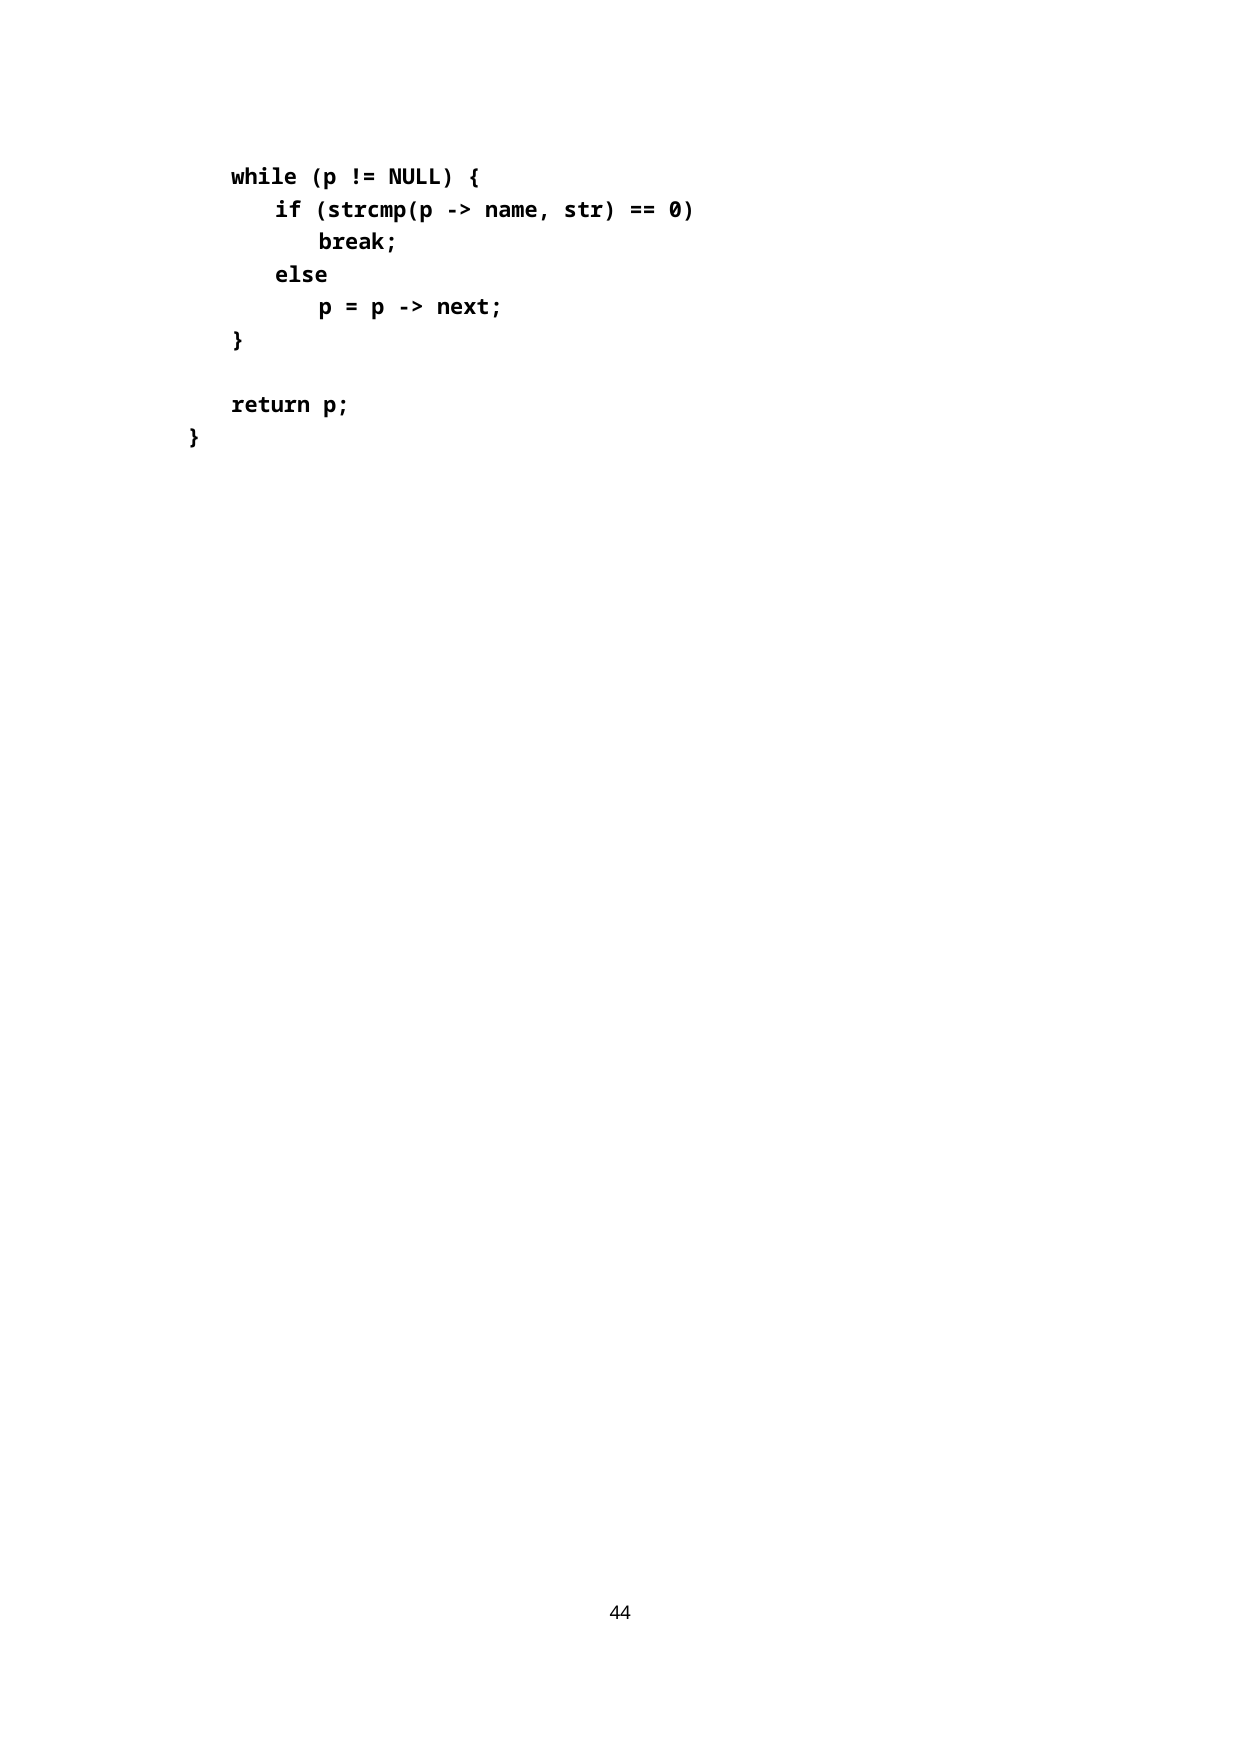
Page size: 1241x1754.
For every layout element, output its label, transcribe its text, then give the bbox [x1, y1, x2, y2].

text else [187, 257, 1053, 290]
text break; [187, 225, 1053, 257]
text } [187, 420, 1053, 452]
text while (p != NULL) { [187, 160, 1053, 192]
text if (strcmp(p -> name, str) == 0) [187, 192, 1053, 225]
text p = p -> next; [187, 290, 1053, 322]
text return p; [187, 387, 1053, 420]
text } [187, 322, 1053, 355]
